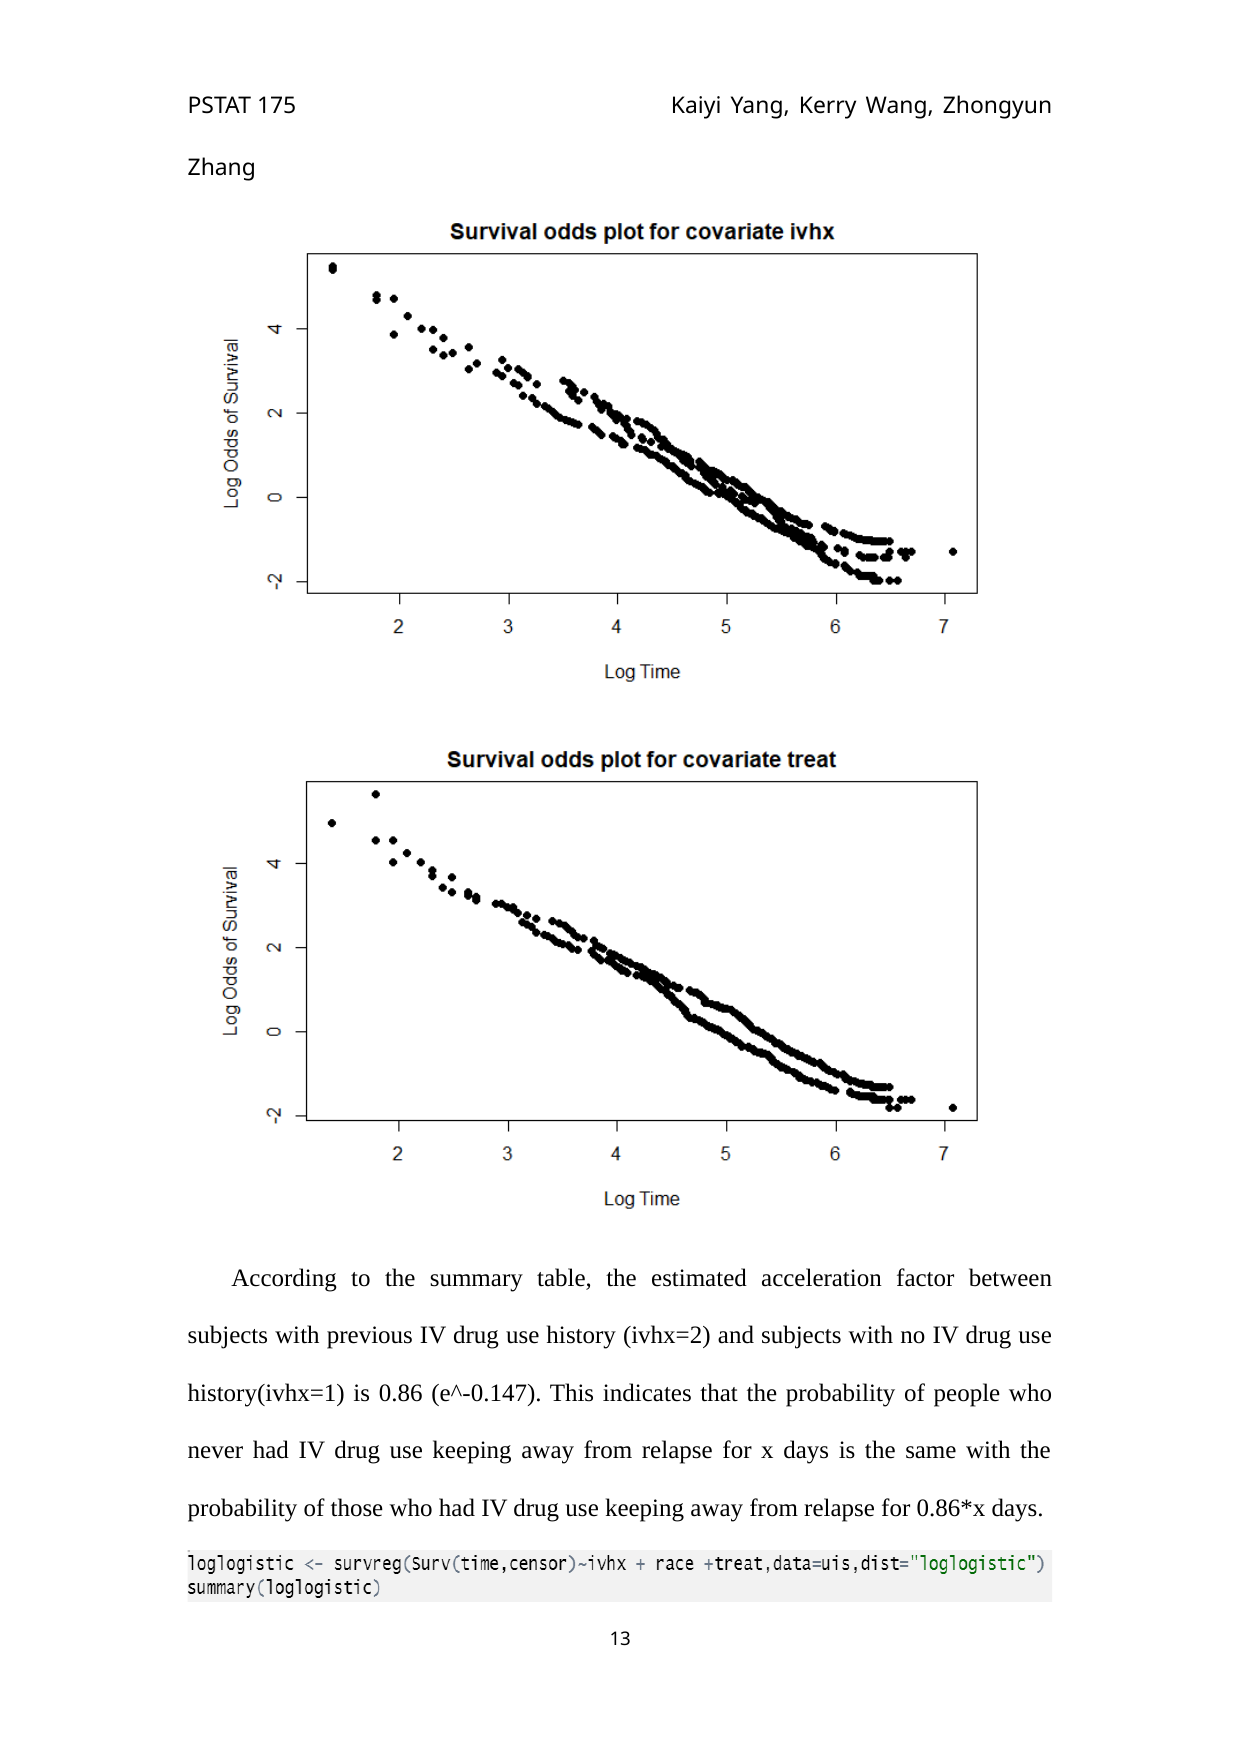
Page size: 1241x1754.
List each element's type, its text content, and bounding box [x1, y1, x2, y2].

picture [216, 735, 1024, 1233]
picture [187, 1550, 1053, 1602]
picture [217, 207, 1024, 706]
text According to the summary table, the estimated acceleration factor between subjects with previous IV drug use history (ivhx=2) and subjects with no IV drug use history(ivhx=1) is 0.86 (e^-0.147). This indicates that the probability of people who never had IV drug use keeping away from relapse for x days is the same with the probability of those who had IV drug use keeping away from relapse for 0.86*x days. [187, 1263, 1053, 1521]
